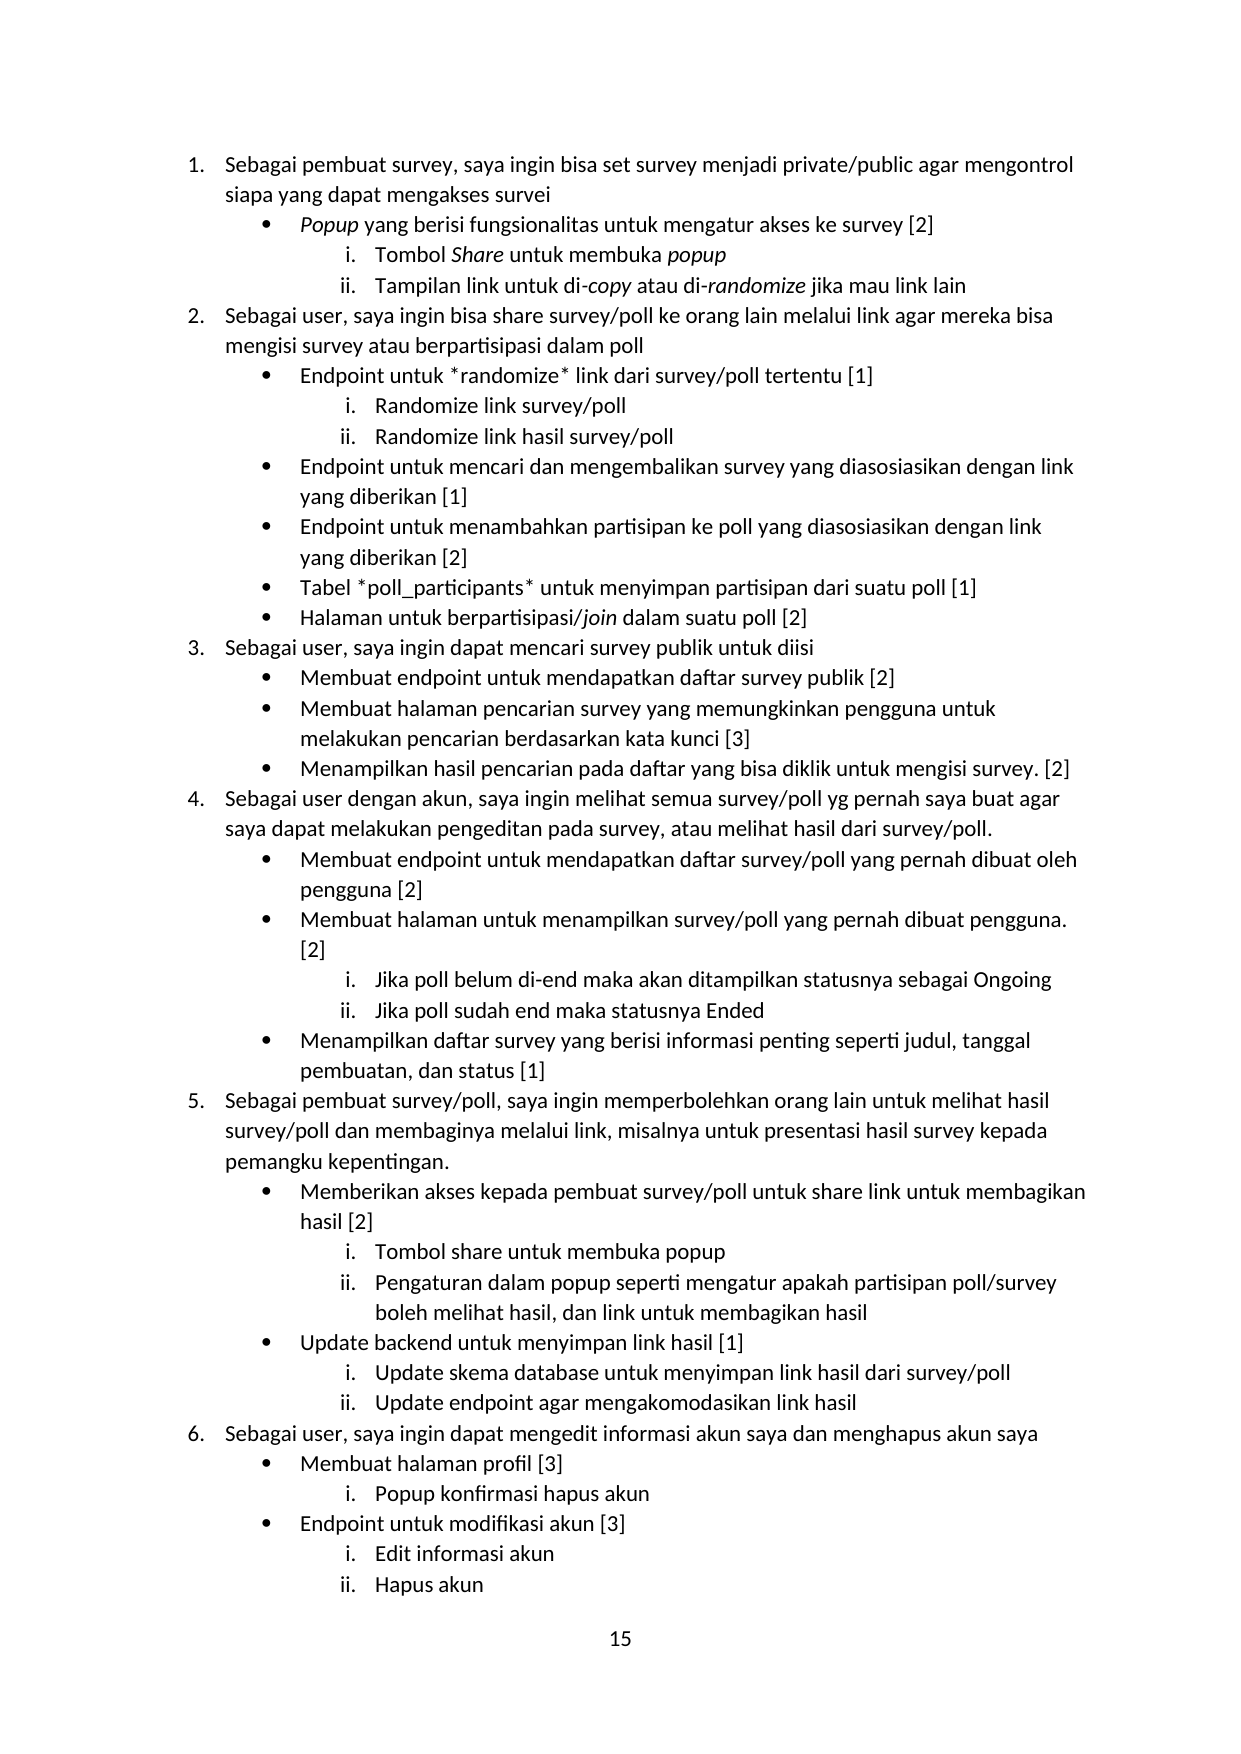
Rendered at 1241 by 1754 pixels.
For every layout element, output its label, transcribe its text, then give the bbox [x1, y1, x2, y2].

list Randomize link survey/poll [356, 392, 1090, 420]
list Jika poll sudah end maka statusnya Ended [356, 996, 1090, 1024]
list Membuat halaman untuk menampilkan survey/poll yang pernah dibuat pengguna. [2] [262, 905, 1090, 963]
list Randomize link hasil survey/poll [356, 422, 1090, 450]
list Pengaturan dalam popup seperti mengatur apakah partisipan poll/survey boleh melihat hasil, dan link untuk membagikan hasil [356, 1268, 1090, 1326]
list Tampilan link untuk di-copy atau di-randomize jika mau link lain [356, 271, 1090, 299]
list Menampilkan daftar survey yang berisi informasi penting seperti judul, tanggal pembuatan, dan status [1] [262, 1026, 1090, 1084]
list Sebagai user, saya ingin dapat mencari survey publik untuk diisi [187, 633, 1090, 661]
list Endpoint untuk mencari dan mengembalikan survey yang diasosiasikan dengan link yang diberikan [1] [262, 452, 1090, 510]
list Membuat halaman profil [3] [262, 1449, 1090, 1477]
list Update backend untuk menyimpan link hasil [1] [262, 1328, 1090, 1356]
list Update endpoint agar mengakomodasikan link hasil [356, 1388, 1090, 1417]
list Tabel *poll_participants* untuk menyimpan partisipan dari suatu poll [1] [262, 573, 1090, 601]
list Popup yang berisi fungsionalitas untuk mengatur akses ke survey [2] [262, 210, 1090, 238]
list Update skema database untuk menyimpan link hasil dari survey/poll [356, 1358, 1090, 1386]
list Memberikan akses kepada pembuat survey/poll untuk share link untuk membagikan hasil [2] [262, 1177, 1090, 1235]
list Endpoint untuk menambahkan partisipan ke poll yang diasosiasikan dengan link yang diberikan [2] [262, 512, 1090, 571]
list Membuat endpoint untuk mendapatkan daftar survey publik [2] [262, 663, 1090, 692]
list Jika poll belum di-end maka akan ditampilkan statusnya sebagai Ongoing [356, 966, 1090, 994]
list Sebagai user, saya ingin dapat mengedit informasi akun saya dan menghapus akun saya [187, 1419, 1090, 1447]
list Endpoint untuk modifikasi akun [3] [262, 1509, 1090, 1537]
list Halaman untuk berpartisipasi/join dalam suatu poll [2] [262, 603, 1090, 631]
list Endpoint untuk *randomize* link dari survey/poll tertentu [1] [262, 361, 1090, 389]
list Sebagai user, saya ingin bisa share survey/poll ke orang lain melalui link agar mereka bisa mengisi survey atau berpartisipasi dalam poll [187, 301, 1090, 359]
list Hapus akun [356, 1570, 1090, 1598]
list Menampilkan hasil pencarian pada daftar yang bisa diklik untuk mengisi survey. [2] [262, 754, 1090, 782]
list Edit informasi akun [356, 1539, 1090, 1568]
list Popup konfirmasi hapus akun [356, 1479, 1090, 1507]
list Sebagai pembuat survey/poll, saya ingin memperbolehkan orang lain untuk melihat hasil survey/poll dan membaginya melalui link, misalnya untuk presentasi hasil survey kepada pemangku kepentingan. [187, 1086, 1090, 1175]
list Tombol Share untuk membuka popup [356, 241, 1090, 269]
list Membuat endpoint untuk mendapatkan daftar survey/poll yang pernah dibuat oleh pengguna [2] [262, 845, 1090, 903]
list Tombol share untuk membuka popup [356, 1237, 1090, 1266]
list Sebagai user dengan akun, saya ingin melihat semua survey/poll yg pernah saya buat agar saya dapat melakukan pengeditan pada survey, atau melihat hasil dari survey/poll. [187, 784, 1090, 843]
list Membuat halaman pencarian survey yang memungkinkan pengguna untuk melakukan pencarian berdasarkan kata kunci [3] [262, 694, 1090, 752]
list Sebagai pembuat survey, saya ingin bisa set survey menjadi private/public agar mengontrol siapa yang dapat mengakses survei [187, 150, 1090, 208]
